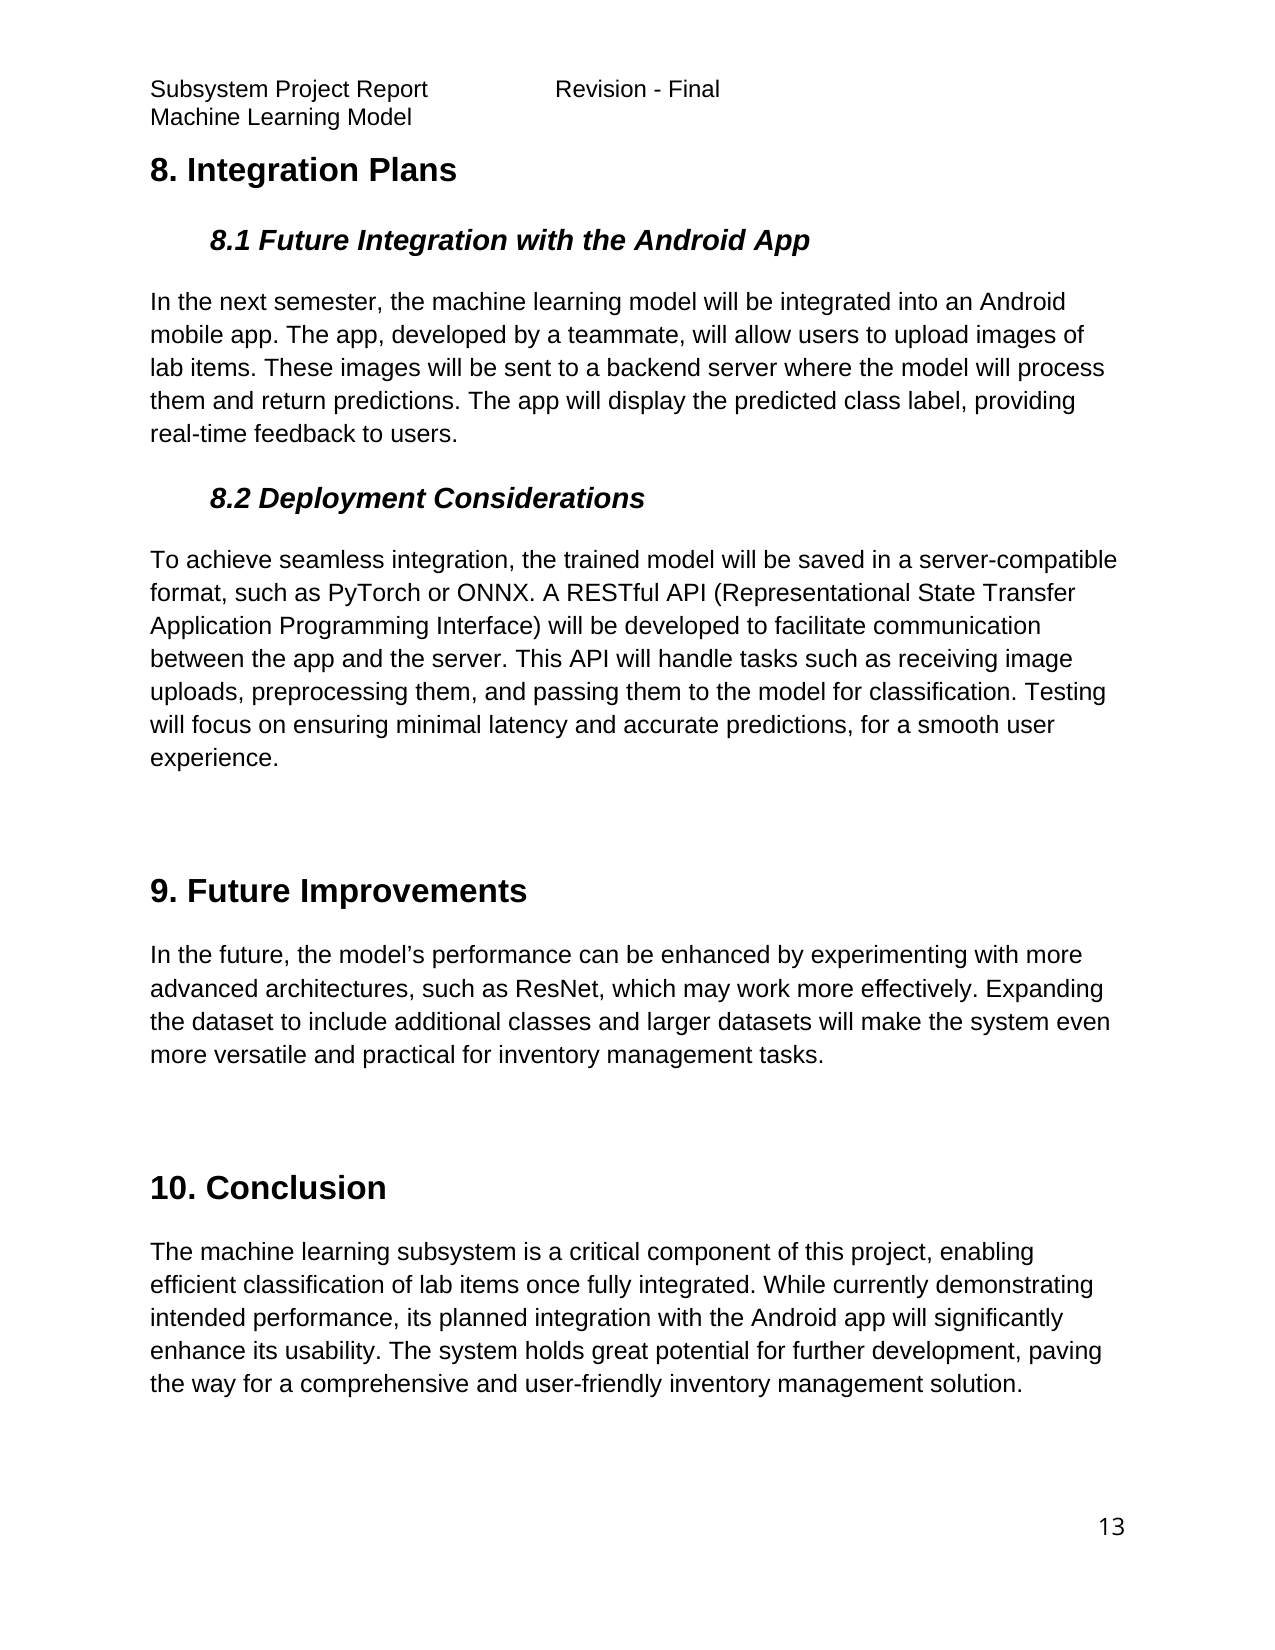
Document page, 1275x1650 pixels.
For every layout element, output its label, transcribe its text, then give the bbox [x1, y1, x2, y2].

subtitle 8. Integration Plans [150, 150, 1125, 188]
subtitle 10. Conclusion [150, 1168, 1125, 1207]
subtitle 8.2 Deployment Considerations [210, 481, 1125, 515]
subtitle 8.1 Future Integration with the Android App [210, 223, 1125, 257]
subtitle 9. Future Improvements [150, 871, 1125, 910]
text The machine learning subsystem is a critical component of this project, enabling efficient classification of lab items once fully integrated. While currently demonstrating intended performance, its planned integration with the Android app will significantly enhance its usability. The system holds great potential for further development, paving the way for a comprehensive and user-friendly inventory management solution. [150, 1237, 1125, 1398]
text To achieve seamless integration, the trained model will be saved in a server-compatible format, such as PyTorch or ONNX. A RESTful API (Representational State Transfer Application Programming Interface) will be developed to facilitate communication between the app and the server. This API will handle tasks such as receiving image uploads, preprocessing them, and passing them to the model for classification. Testing will focus on ensuring minimal latency and accurate predictions, for a smooth user experience. [150, 545, 1125, 772]
text In the future, the model’s performance can be enhanced by experimenting with more advanced architectures, such as ResNet, which may work more effectively. Expanding the dataset to include additional classes and larger datasets will make the system even more versatile and practical for inventory management tasks. [150, 941, 1125, 1068]
text In the next semester, the machine learning model will be integrated into an Android mobile app. The app, developed by a teammate, will allow users to upload images of lab items. These images will be sent to a backend server where the model will process them and return predictions. The app will display the predicted class label, providing real-time feedback to users. [150, 287, 1125, 448]
